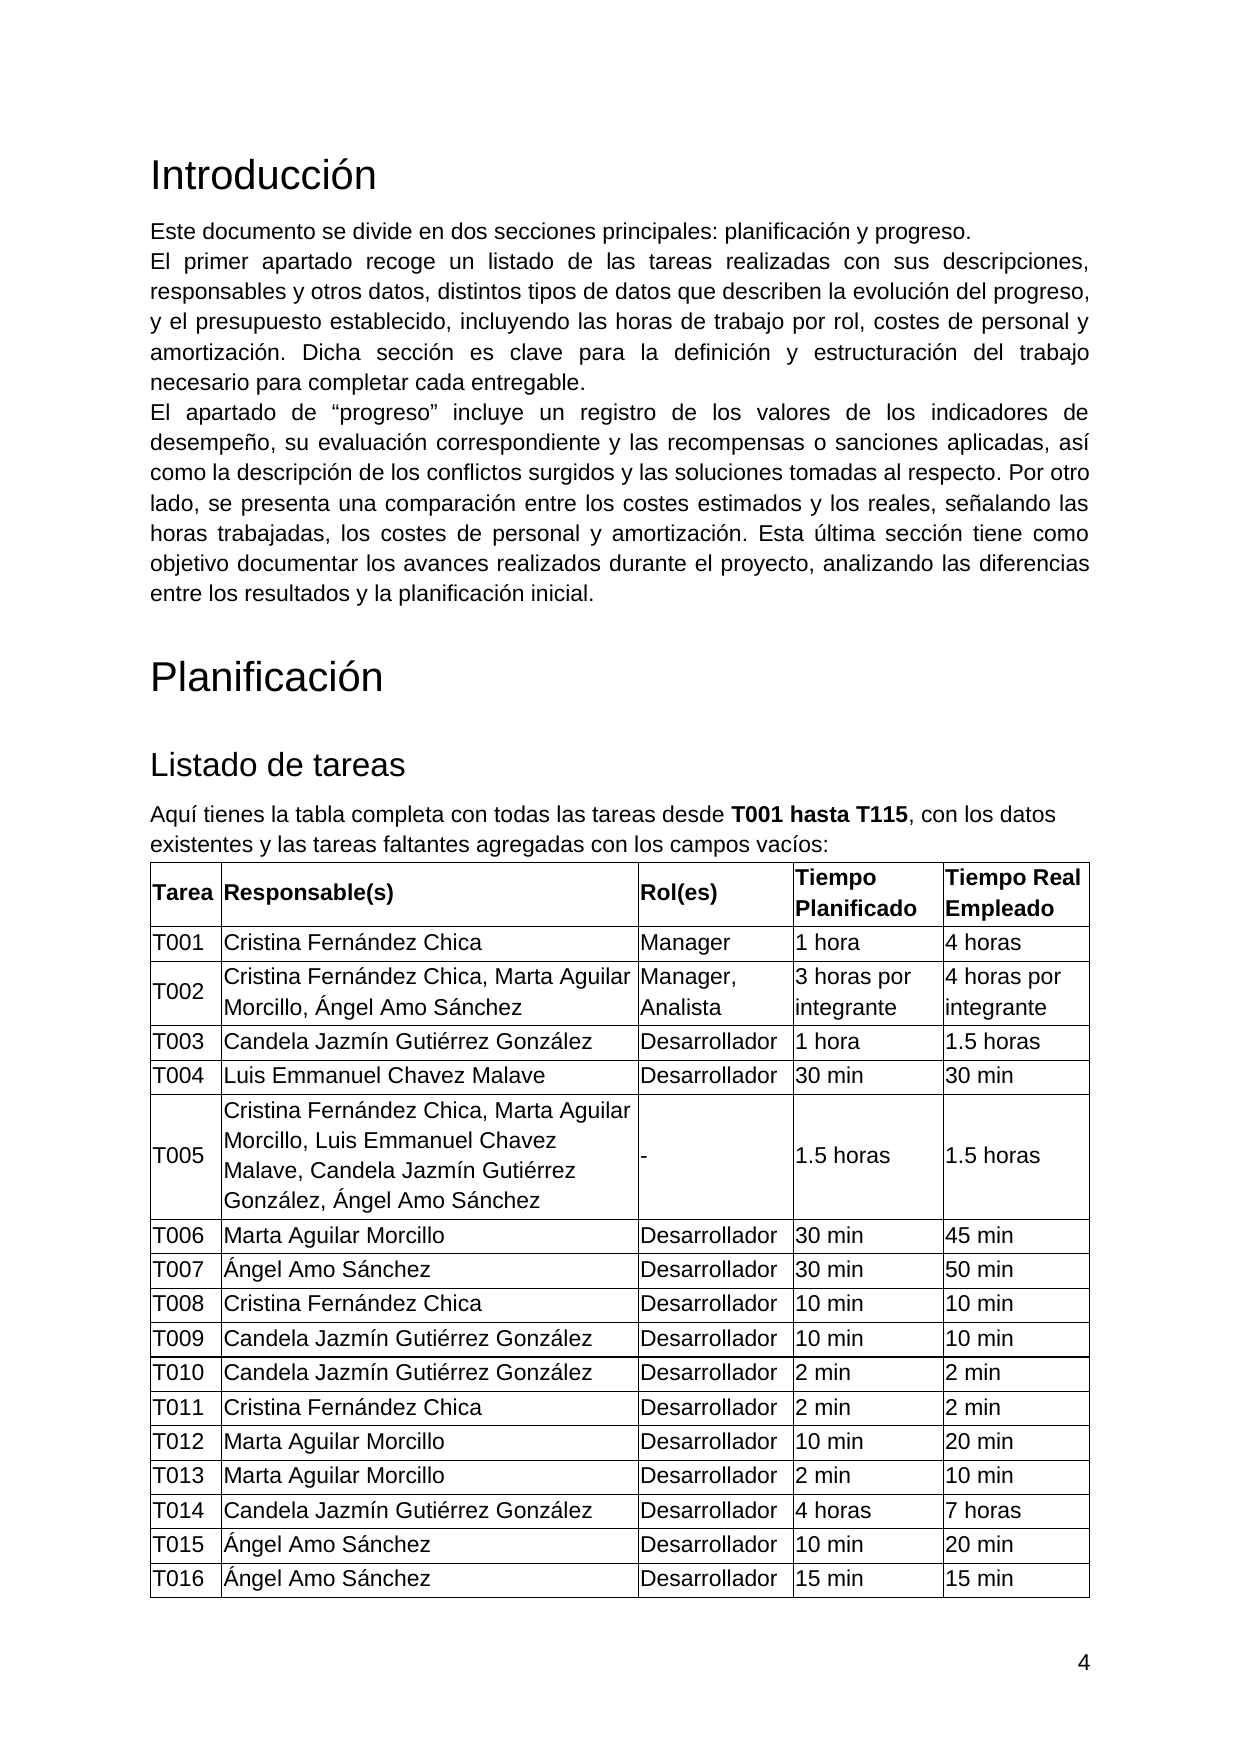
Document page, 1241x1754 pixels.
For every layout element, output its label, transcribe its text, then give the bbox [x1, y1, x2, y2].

table_cell 3 horas por integrante [794, 962, 943, 1025]
table_cell Ángel Amo Sánchez [222, 1254, 638, 1288]
table_cell 10 min [944, 1289, 1089, 1322]
table_cell 20 min [944, 1529, 1089, 1563]
text Este documento se divide en dos secciones principales: planificación y progreso. [150, 218, 1090, 244]
table_cell 30 min [944, 1061, 1089, 1094]
table_cell 2 min [944, 1392, 1089, 1425]
table_cell T001 [151, 927, 221, 961]
table_cell Ángel Amo Sánchez [222, 1564, 638, 1597]
table_cell 1.5 horas [944, 1026, 1089, 1059]
table_cell Candela Jazmín Gutiérrez González [222, 1323, 638, 1356]
table_cell Cristina Fernández Chica, Marta Aguilar Morcillo, Luis Emmanuel Chavez Malave, Candela Jazmín Gutiérrez González, Ángel Amo Sánchez [222, 1095, 638, 1219]
table_cell 30 min [794, 1061, 943, 1094]
table_cell 1.5 horas [944, 1095, 1089, 1219]
table_header Tarea [151, 863, 221, 926]
table_cell 10 min [794, 1289, 943, 1322]
table_cell T003 [151, 1026, 221, 1059]
table_cell 15 min [794, 1564, 943, 1597]
table_cell T010 [151, 1358, 221, 1391]
table_cell T012 [151, 1426, 221, 1459]
table_cell 45 min [944, 1220, 1089, 1253]
table_cell Desarrollador [639, 1289, 793, 1322]
table_cell T014 [151, 1495, 221, 1528]
table_cell T008 [151, 1289, 221, 1322]
subtitle Listado de tareas [150, 744, 1090, 783]
text El apartado de “progreso” incluye un registro de los valores de los indicadores de desempeño, su evaluación correspondiente y las recompensas o sanciones aplicadas, así como la descripción de los conflictos surgidos y las soluciones tomadas al respecto. Por otro lado, se presenta una comparación entre los costes estimados y los reales, señalando las horas trabajadas, los costes de personal y amortización. Esta última sección tiene como objetivo documentar los avances realizados durante el proyecto, analizando las diferencias entre los resultados y la planificación inicial. [150, 399, 1090, 606]
table_header Tiempo Real Empleado [944, 863, 1089, 926]
table_cell 50 min [944, 1254, 1089, 1288]
table_cell T004 [151, 1061, 221, 1094]
table_cell Marta Aguilar Morcillo [222, 1461, 638, 1494]
table_cell T007 [151, 1254, 221, 1288]
table_cell 1.5 horas [794, 1095, 943, 1219]
table_cell 1 hora [794, 1026, 943, 1059]
table_cell Desarrollador [639, 1026, 793, 1059]
table_cell 10 min [794, 1426, 943, 1459]
table_header Tiempo Planificado [794, 863, 943, 926]
table_cell 1 hora [794, 927, 943, 961]
table_cell 20 min [944, 1426, 1089, 1459]
table_cell Desarrollador [639, 1495, 793, 1528]
table_cell Marta Aguilar Morcillo [222, 1220, 638, 1253]
table_cell Cristina Fernández Chica [222, 927, 638, 961]
table_cell Desarrollador [639, 1426, 793, 1459]
table_cell Desarrollador [639, 1461, 793, 1494]
table_header Rol(es) [639, 863, 793, 926]
table_cell Desarrollador [639, 1529, 793, 1563]
table_cell Desarrollador [639, 1564, 793, 1597]
table_cell T006 [151, 1220, 221, 1253]
text El primer apartado recoge un listado de las tareas realizadas con sus descripciones, responsables y otros datos, distintos tipos de datos que describen la evolución del progreso, y el presupuesto establecido, incluyendo las horas de trabajo por rol, costes de personal y amortización. Dicha sección es clave para la definición y estructuración del trabajo necesario para completar cada entregable. [150, 248, 1090, 395]
table_cell Desarrollador [639, 1220, 793, 1253]
table_cell Candela Jazmín Gutiérrez González [222, 1495, 638, 1528]
table_cell T009 [151, 1323, 221, 1356]
table_cell - [639, 1095, 793, 1219]
table_cell 10 min [794, 1323, 943, 1356]
table_cell Cristina Fernández Chica [222, 1392, 638, 1425]
subtitle Introducción [150, 150, 1090, 198]
table_cell Desarrollador [639, 1358, 793, 1391]
table_cell 30 min [794, 1254, 943, 1288]
table_cell Luis Emmanuel Chavez Malave [222, 1061, 638, 1094]
table_cell Desarrollador [639, 1392, 793, 1425]
table_cell T015 [151, 1529, 221, 1563]
table_cell T002 [151, 962, 221, 1025]
table_cell 4 horas por integrante [944, 962, 1089, 1025]
table_cell Candela Jazmín Gutiérrez González [222, 1026, 638, 1059]
table_cell Manager [639, 927, 793, 961]
table_cell 2 min [794, 1358, 943, 1391]
table_cell 4 horas [944, 927, 1089, 961]
table_cell Desarrollador [639, 1254, 793, 1288]
table_cell Ángel Amo Sánchez [222, 1529, 638, 1563]
table_cell T011 [151, 1392, 221, 1425]
table_cell 10 min [944, 1323, 1089, 1356]
table_cell Desarrollador [639, 1323, 793, 1356]
table_cell 2 min [794, 1461, 943, 1494]
table_cell 30 min [794, 1220, 943, 1253]
table_cell 4 horas [794, 1495, 943, 1528]
table_cell Cristina Fernández Chica [222, 1289, 638, 1322]
table_cell 10 min [794, 1529, 943, 1563]
table_cell T005 [151, 1095, 221, 1219]
table_cell 15 min [944, 1564, 1089, 1597]
text Aquí tienes la tabla completa con todas las tareas desde T001 hasta T115, con los datos existentes y las tareas faltantes agregadas con los campos vacíos: [150, 801, 1090, 858]
table_cell Desarrollador [639, 1061, 793, 1094]
table_cell 10 min [944, 1461, 1089, 1494]
table_cell T016 [151, 1564, 221, 1597]
table_cell 2 min [944, 1358, 1089, 1391]
table_cell 2 min [794, 1392, 943, 1425]
subtitle Planificación [150, 652, 1090, 700]
table_cell Manager, Analista [639, 962, 793, 1025]
table_cell T013 [151, 1461, 221, 1494]
table_cell Candela Jazmín Gutiérrez González [222, 1358, 638, 1391]
table_cell 7 horas [944, 1495, 1089, 1528]
table_header Responsable(s) [222, 863, 638, 926]
table_cell Marta Aguilar Morcillo [222, 1426, 638, 1459]
table_cell Cristina Fernández Chica, Marta Aguilar Morcillo, Ángel Amo Sánchez [222, 962, 638, 1025]
